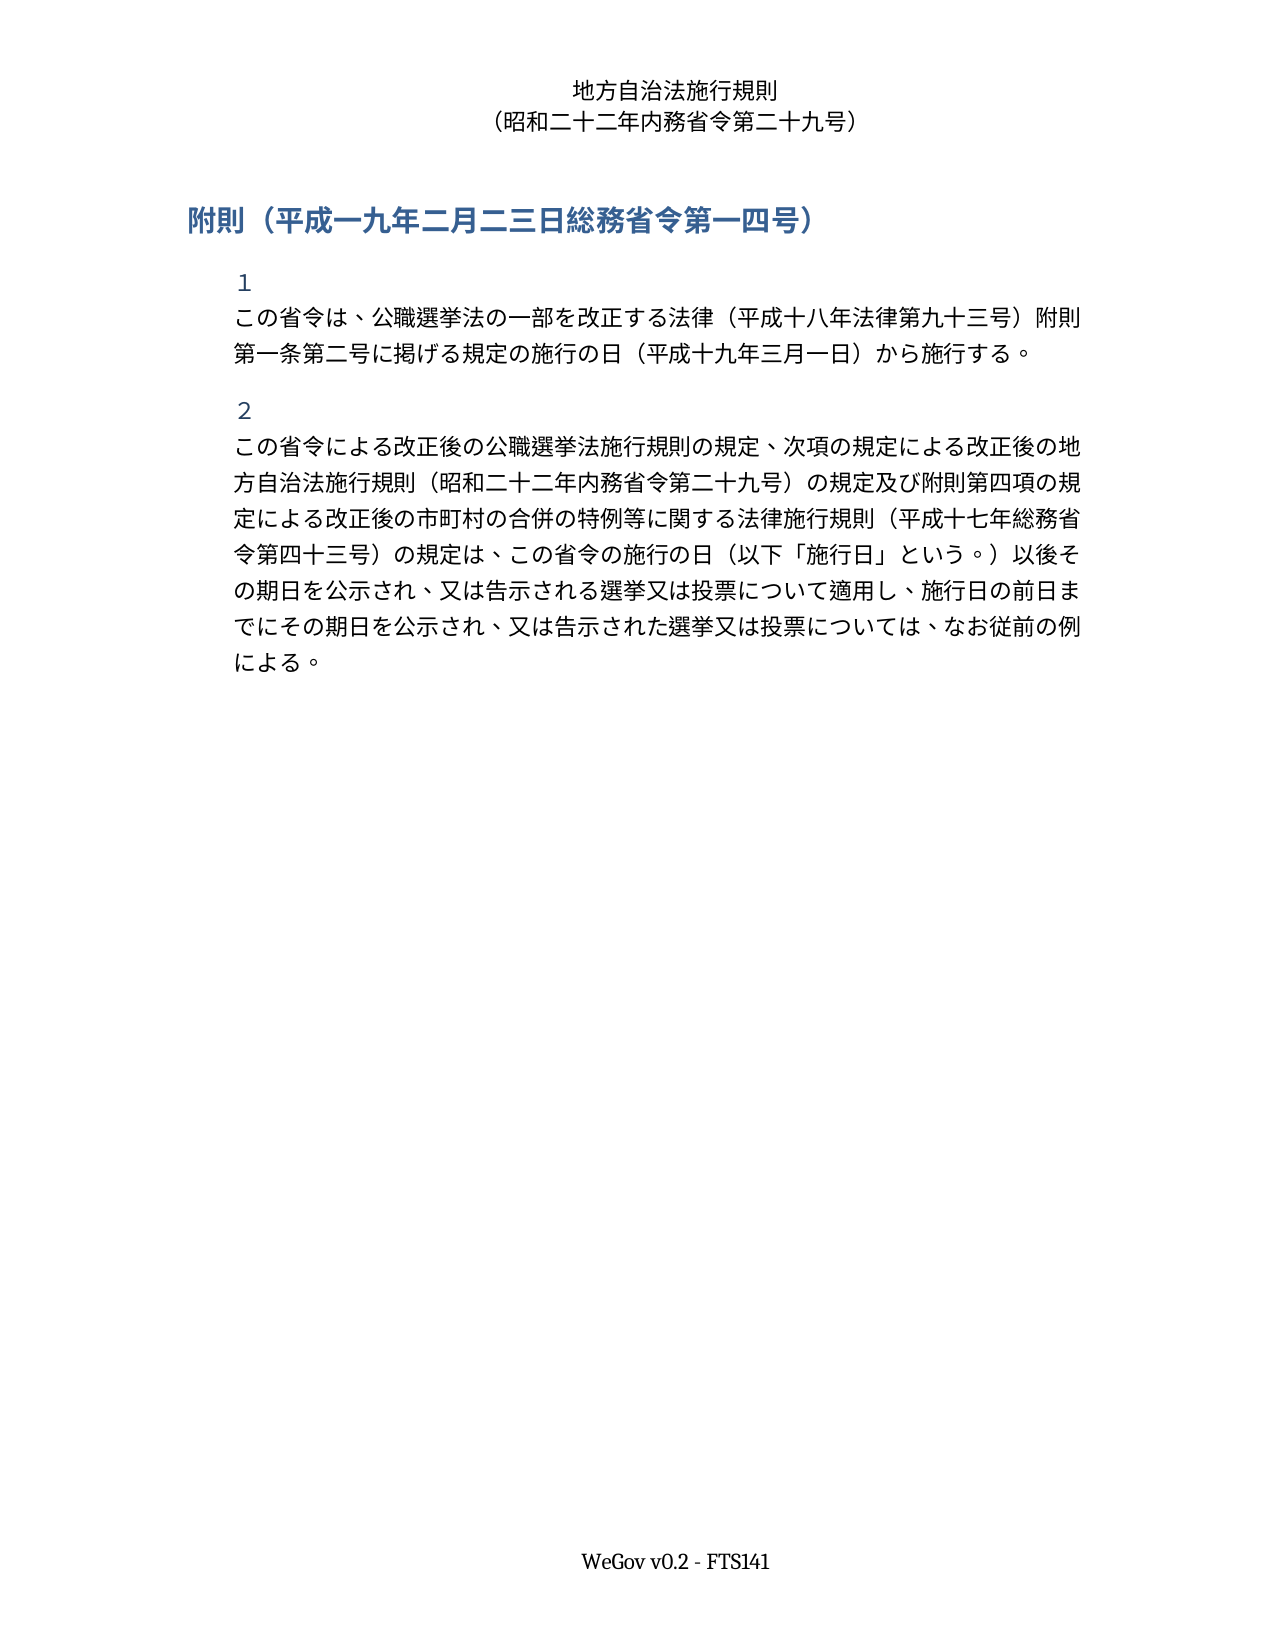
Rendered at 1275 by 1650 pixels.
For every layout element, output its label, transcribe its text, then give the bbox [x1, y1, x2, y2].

text この省令は、公職選挙法の一部を改正する法律（平成十八年法律第九十三号）附則第一条第二号に掲げる規定の施行の日（平成十九年三月一日）から施行する。 [233, 302, 1087, 369]
subtitle ２ [233, 395, 1087, 426]
subtitle １ [233, 266, 1087, 298]
text この省令による改正後の公職選挙法施行規則の規定、次項の規定による改正後の地方自治法施行規則（昭和二十二年内務省令第二十九号）の規定及び附則第四項の規定による改正後の市町村の合併の特例等に関する法律施行規則（平成十七年総務省令第四十三号）の規定は、この省令の施行の日（以下「施行日」という。）以後その期日を公示され、又は告示される選挙又は投票について適用し、施行日の前日までにその期日を公示され、又は告示された選挙又は投票については、なお従前の例による。 [233, 431, 1087, 678]
subtitle 附則（平成一九年二月二三日総務省令第一四号） [187, 200, 1087, 240]
